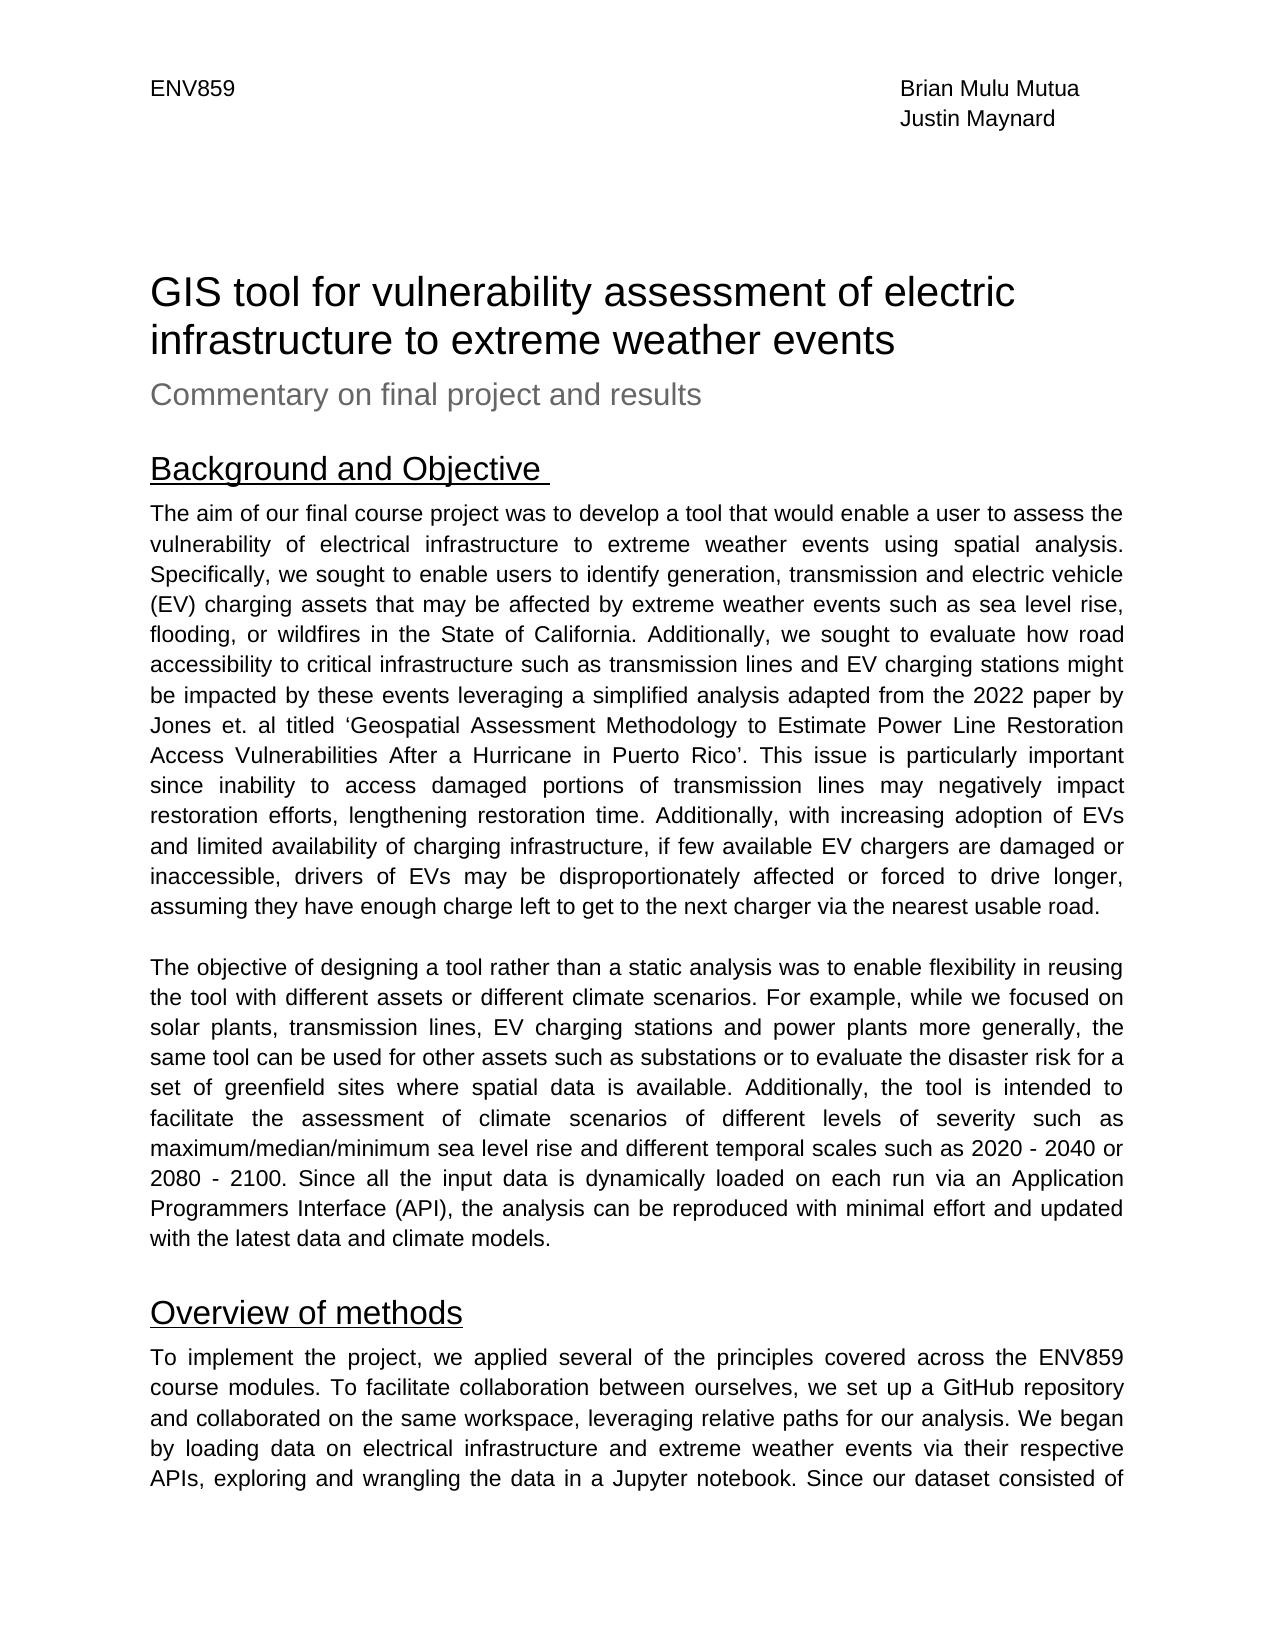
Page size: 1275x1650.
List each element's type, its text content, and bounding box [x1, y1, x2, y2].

subtitle Commentary on final project and results [150, 376, 1125, 412]
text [150, 1344, 1125, 1491]
subtitle Background and Objective [150, 449, 1125, 488]
subtitle GIS tool for vulnerability assessment of electric infrastructure to extreme weather events [150, 268, 1125, 363]
text The objective of designing a tool rather than a static analysis was to enable flexibility in reusing the tool with different assets or different climate scenarios. For example, while we focused on solar plants, transmission lines, EV charging stations and power plants more generally, the same tool can be used for other assets such as substations or to evaluate the disaster risk for a set of greenfield sites where spatial data is available. Additionally, the tool is intended to facilitate the assessment of climate scenarios of different levels of severity such as maximum/median/minimum sea level rise and different temporal scales such as 2020 - 2040 or 2080 - 2100. Since all the input data is dynamically loaded on each run via an Application Programmers Interface (API), the analysis can be reproduced with minimal effort and updated with the latest data and climate models. [150, 953, 1125, 1252]
subtitle Overview of methods [150, 1293, 1125, 1332]
text The aim of our final course project was to develop a tool that would enable a user to assess the vulnerability of electrical infrastructure to extreme weather events using spatial analysis. Specifically, we sought to enable users to identify generation, transmission and electric vehicle (EV) charging assets that may be affected by extreme weather events such as sea level rise, flooding, or wildfires in the State of California. Additionally, we sought to evaluate how road accessibility to critical infrastructure such as transmission lines and EV charging stations might be impacted by these events leveraging a simplified analysis adapted from the 2022 paper by Jones et. al titled ‘Geospatial Assessment Methodology to Estimate Power Line Restoration Access Vulnerabilities After a Hurricane in Puerto Rico’. This issue is particularly important since inability to access damaged portions of transmission lines may negatively impact restoration efforts, lengthening restoration time. Additionally, with increasing adoption of EVs and limited availability of charging infrastructure, if few available EV chargers are damaged or inaccessible, drivers of EVs may be disproportionately affected or forced to drive longer, assuming they have enough charge left to get to the next charger via the nearest usable road. [150, 500, 1125, 919]
